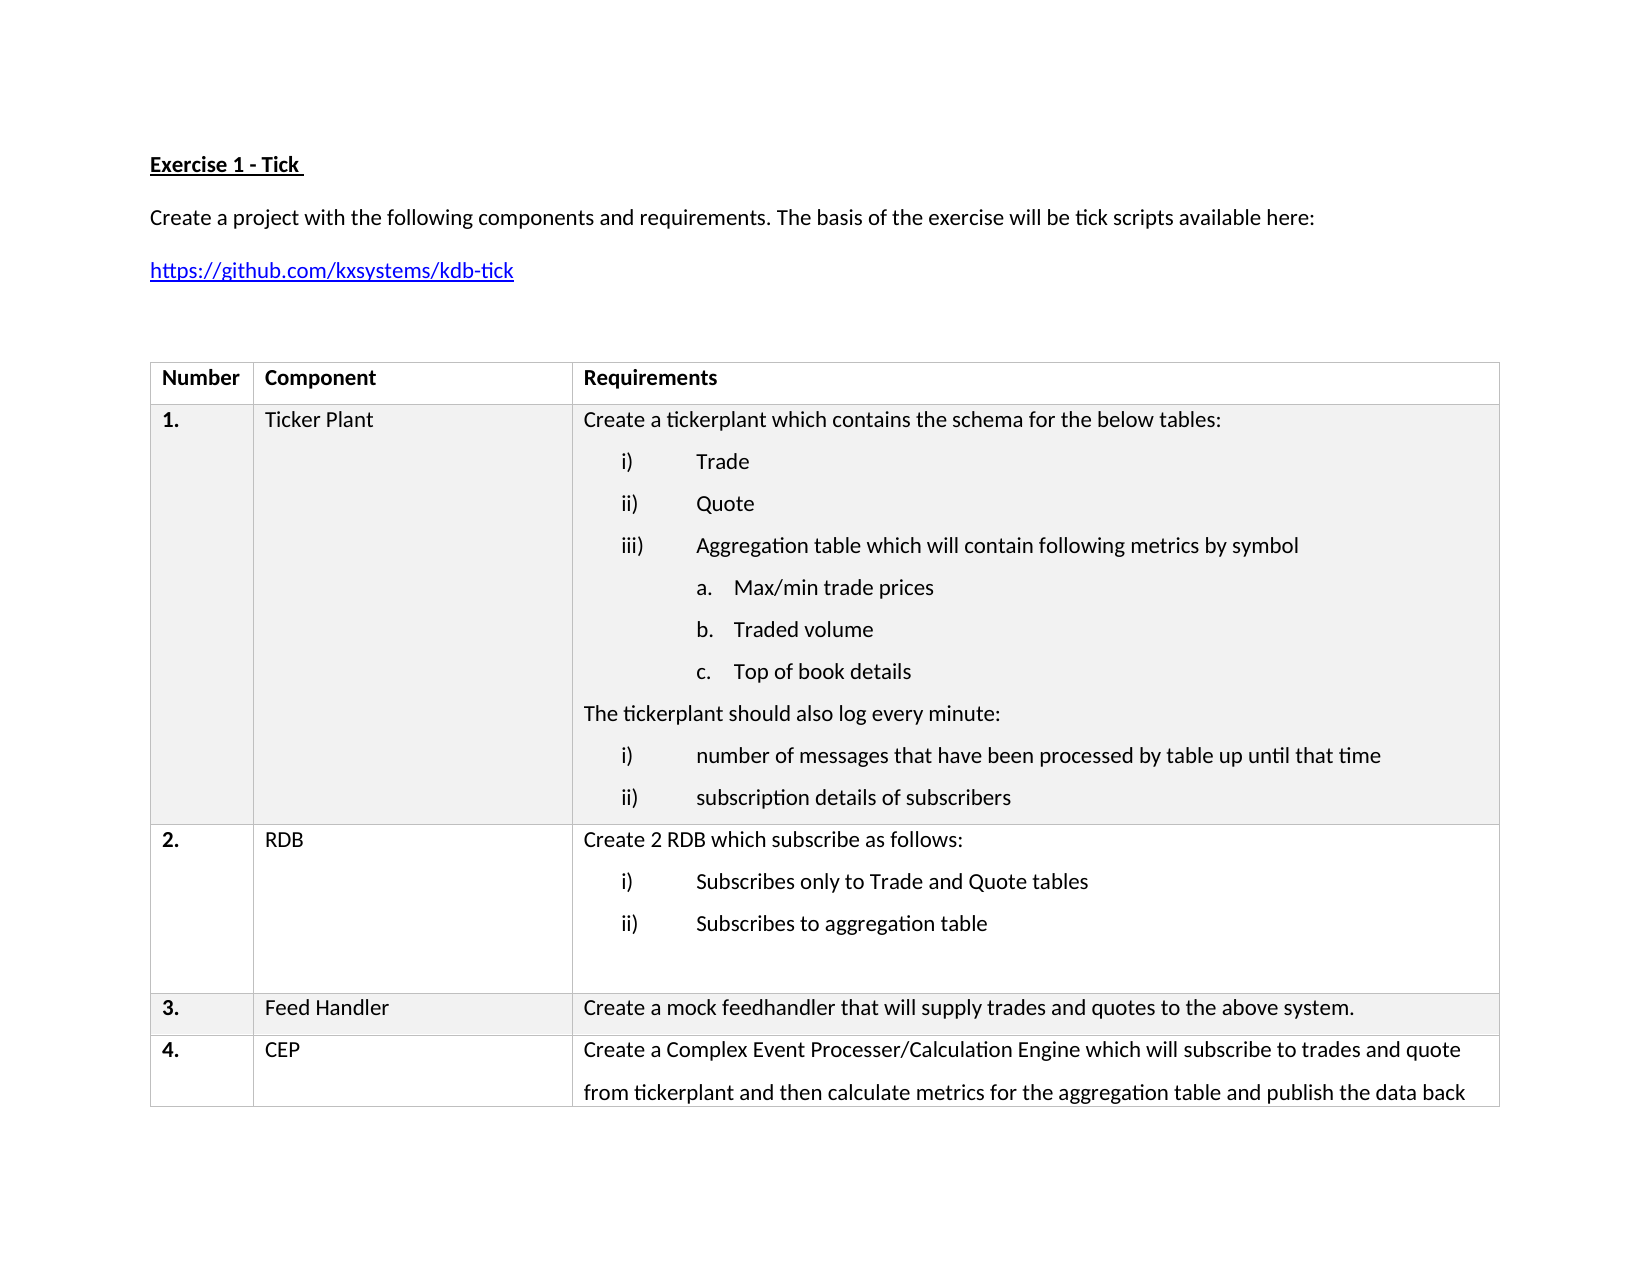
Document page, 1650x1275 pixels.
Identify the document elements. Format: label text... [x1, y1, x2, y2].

table_cell Create a mock feedhandler that will supply trades and quotes to the above system. [573, 994, 1499, 1034]
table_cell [573, 1036, 1499, 1106]
table_header Component [254, 363, 572, 404]
table_cell 3. [151, 994, 253, 1034]
table_header Requirements [573, 363, 1499, 404]
table_cell Feed Handler [254, 994, 572, 1034]
table_cell CEP [254, 1036, 572, 1106]
table_cell [151, 405, 253, 824]
table_cell 4. [151, 1036, 253, 1106]
table_cell RDB [254, 825, 572, 992]
text https://github.com/kxsystems/kdb-tick [150, 256, 1500, 284]
table_cell Create 2 RDB which subscribe as follows: Subscribes only to Trade and Quote tables Subscribes to aggregation table [573, 825, 1499, 992]
table_header Number [151, 363, 253, 404]
table_cell 2. [151, 825, 253, 992]
text Create a project with the following components and requirements. The basis of the exercise will be tick scripts available here: [150, 203, 1500, 231]
text Exercise 1 - Tick [150, 150, 1500, 178]
table_cell Create a tickerplant which contains the schema for the below tables: Trade Quote Aggregation table which will contain following metrics by symbol Max/min trade prices Traded volume Top of book details The tickerplant should also log every minute: number of messages that have been processed by table up until that time subscription details of subscribers [573, 405, 1499, 824]
table_cell Ticker Plant [254, 405, 572, 824]
